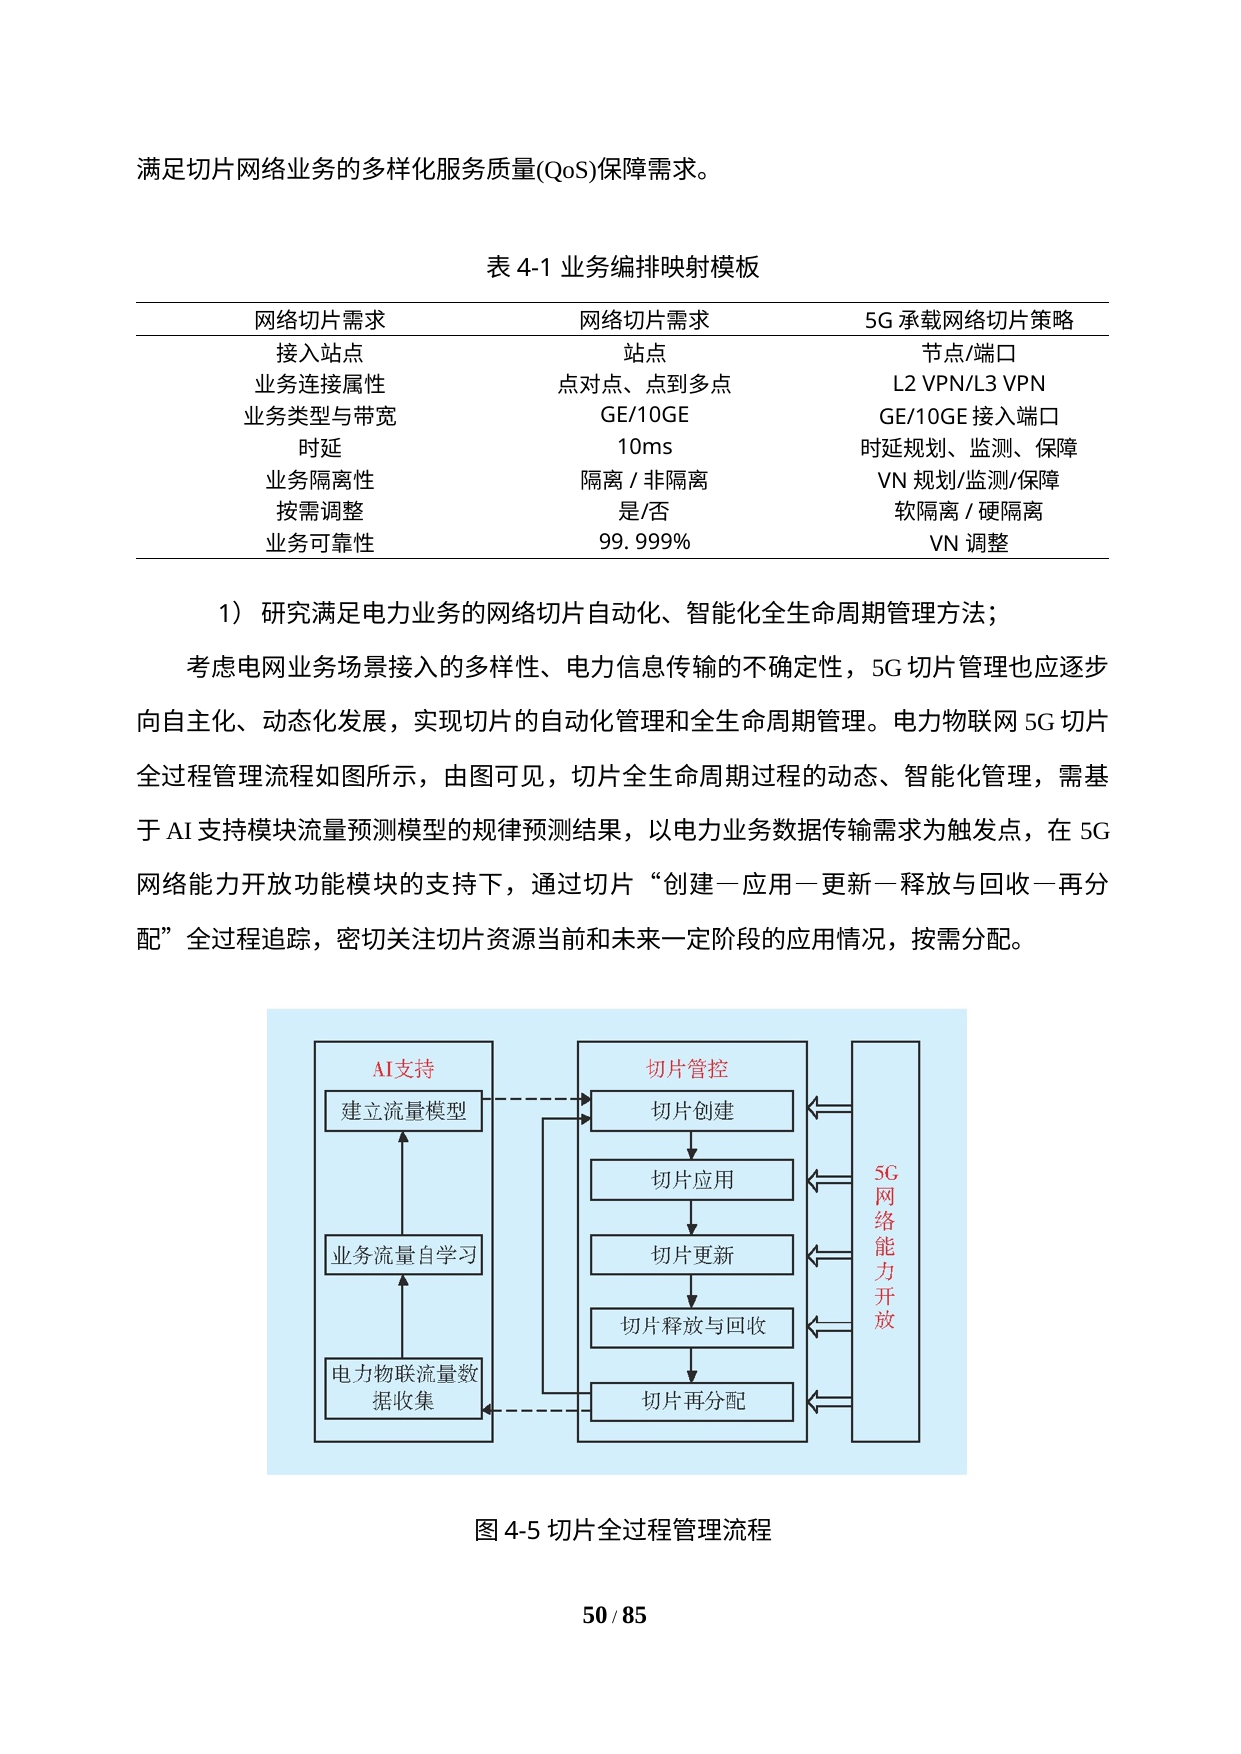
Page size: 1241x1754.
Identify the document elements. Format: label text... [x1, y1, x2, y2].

table_cell VN 规划/监测/保障 [785, 463, 1109, 494]
table_header 网络切片需求 [460, 303, 785, 335]
text 考虑电网业务场景接入的多样性、电力信息传输的不确定性，5G切片管理也应逐步向自主化、动态化发展，实现切片的自动化管理和全生命周期管理。电力物联网5G切片全过程管理流程如图所示，由图可见，切片全生命周期过程的动态、智能化管理，需基于AI支持模块流量预测模型的规律预测结果，以电力业务数据传输需求为触发点，在5G网络能力开放功能模块的支持下，通过切片“创建—应用—更新—释放与回收—再分配”全过程追踪，密切关注切片资源当前和未来一定阶段的应用情况，按需分配。 [136, 647, 1110, 956]
table_cell 接入站点 [136, 336, 460, 367]
table_cell 时延 [136, 431, 460, 463]
table_cell L2 VPN/L3 VPN [785, 368, 1109, 399]
picture [266, 973, 980, 1498]
table_cell GE/10GE [460, 399, 785, 431]
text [136, 150, 1110, 186]
table_header 5G 承载网络切片策略 [785, 303, 1109, 335]
text 表4-1 业务编排映射模板 [136, 247, 1110, 284]
text 图4-5 切片全过程管理流程 [136, 1510, 1110, 1546]
table_cell GE/10GE接入端口 [785, 399, 1109, 431]
table_cell 按需调整 [136, 494, 460, 526]
table_cell 业务可靠性 [136, 526, 460, 558]
list 研究满足电力业务的网络切片自动化、智能化全生命周期管理方法； [218, 593, 1110, 629]
table_cell 时延规划、监测、保障 [785, 431, 1109, 463]
table_cell 节点/端口 [785, 336, 1109, 367]
table_cell 隔离 / 非隔离 [460, 463, 785, 494]
table_cell 点对点、点到多点 [460, 368, 785, 399]
table_cell VN 调整 [785, 526, 1109, 558]
table_cell 是/否 [460, 494, 785, 526]
table_cell 99. 999% [460, 526, 785, 558]
table_header 网络切片需求 [136, 303, 460, 335]
table_cell 业务类型与带宽 [136, 399, 460, 431]
table_cell 业务连接属性 [136, 368, 460, 399]
table_cell 10ms [460, 431, 785, 463]
table_cell 业务隔离性 [136, 463, 460, 494]
table_cell 软隔离 / 硬隔离 [785, 494, 1109, 526]
table_cell 站点 [460, 336, 785, 367]
